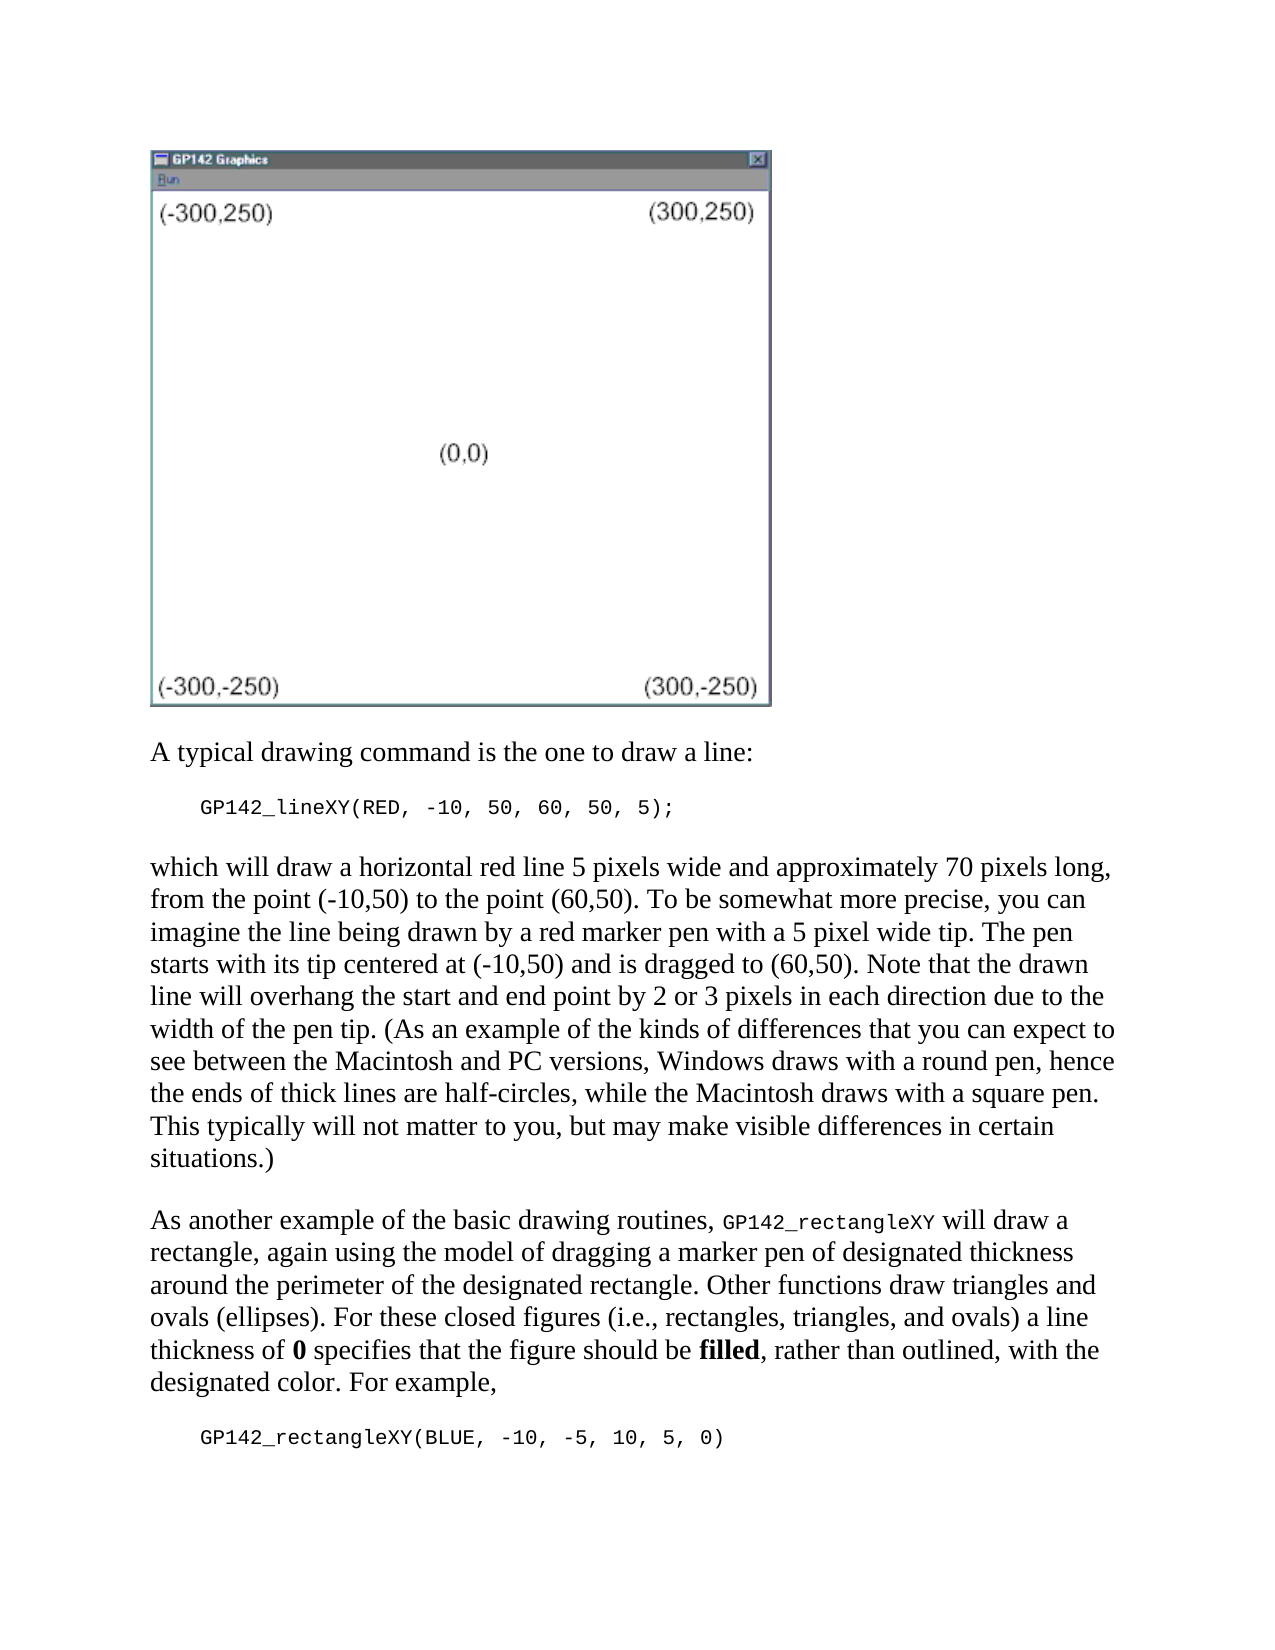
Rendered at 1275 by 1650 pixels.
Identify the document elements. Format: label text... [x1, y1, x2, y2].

text which will draw a horizontal red line 5 pixels wide and approximately 70 pixels long, from the point (-10,50) to the point (60,50). To be somewhat more precise, you can imagine the line being drawn by a red marker pen with a 5 pixel wide tip. The pen starts with its tip centered at (-10,50) and is dragged to (60,50). Note that the drawn line will overhang the start and end point by 2 or 3 pixels in each direction due to the width of the pen tip. (As an example of the kinds of differences that you can expect to see between the Macintosh and PC versions, Windows draws with a round pen, hence the ends of thick lines are half-circles, while the Macintosh draws with a square pen. This typically will not matter to you, but may make visible differences in certain situations.) [150, 850, 1125, 1174]
picture [150, 150, 772, 707]
text A typical drawing command is the one to draw a line: [150, 735, 1125, 768]
text As another example of the basic drawing routines, GP142_rectangleXY will draw a rectangle, again using the model of dragging a marker pen of designated thickness around the perimeter of the designated rectangle. Other functions draw triangles and ovals (ellipses). For these closed figures (i.e., rectangles, triangles, and ovals) a line thickness of 0 specifies that the figure should be filled, rather than outlined, with the designated color. For example, [150, 1203, 1125, 1397]
text GP142_rectangleXY(BLUE, -10, -5, 10, 5, 0) [150, 1427, 1125, 1450]
text GP142_lineXY(RED, -10, 50, 60, 50, 5); [150, 797, 1125, 821]
